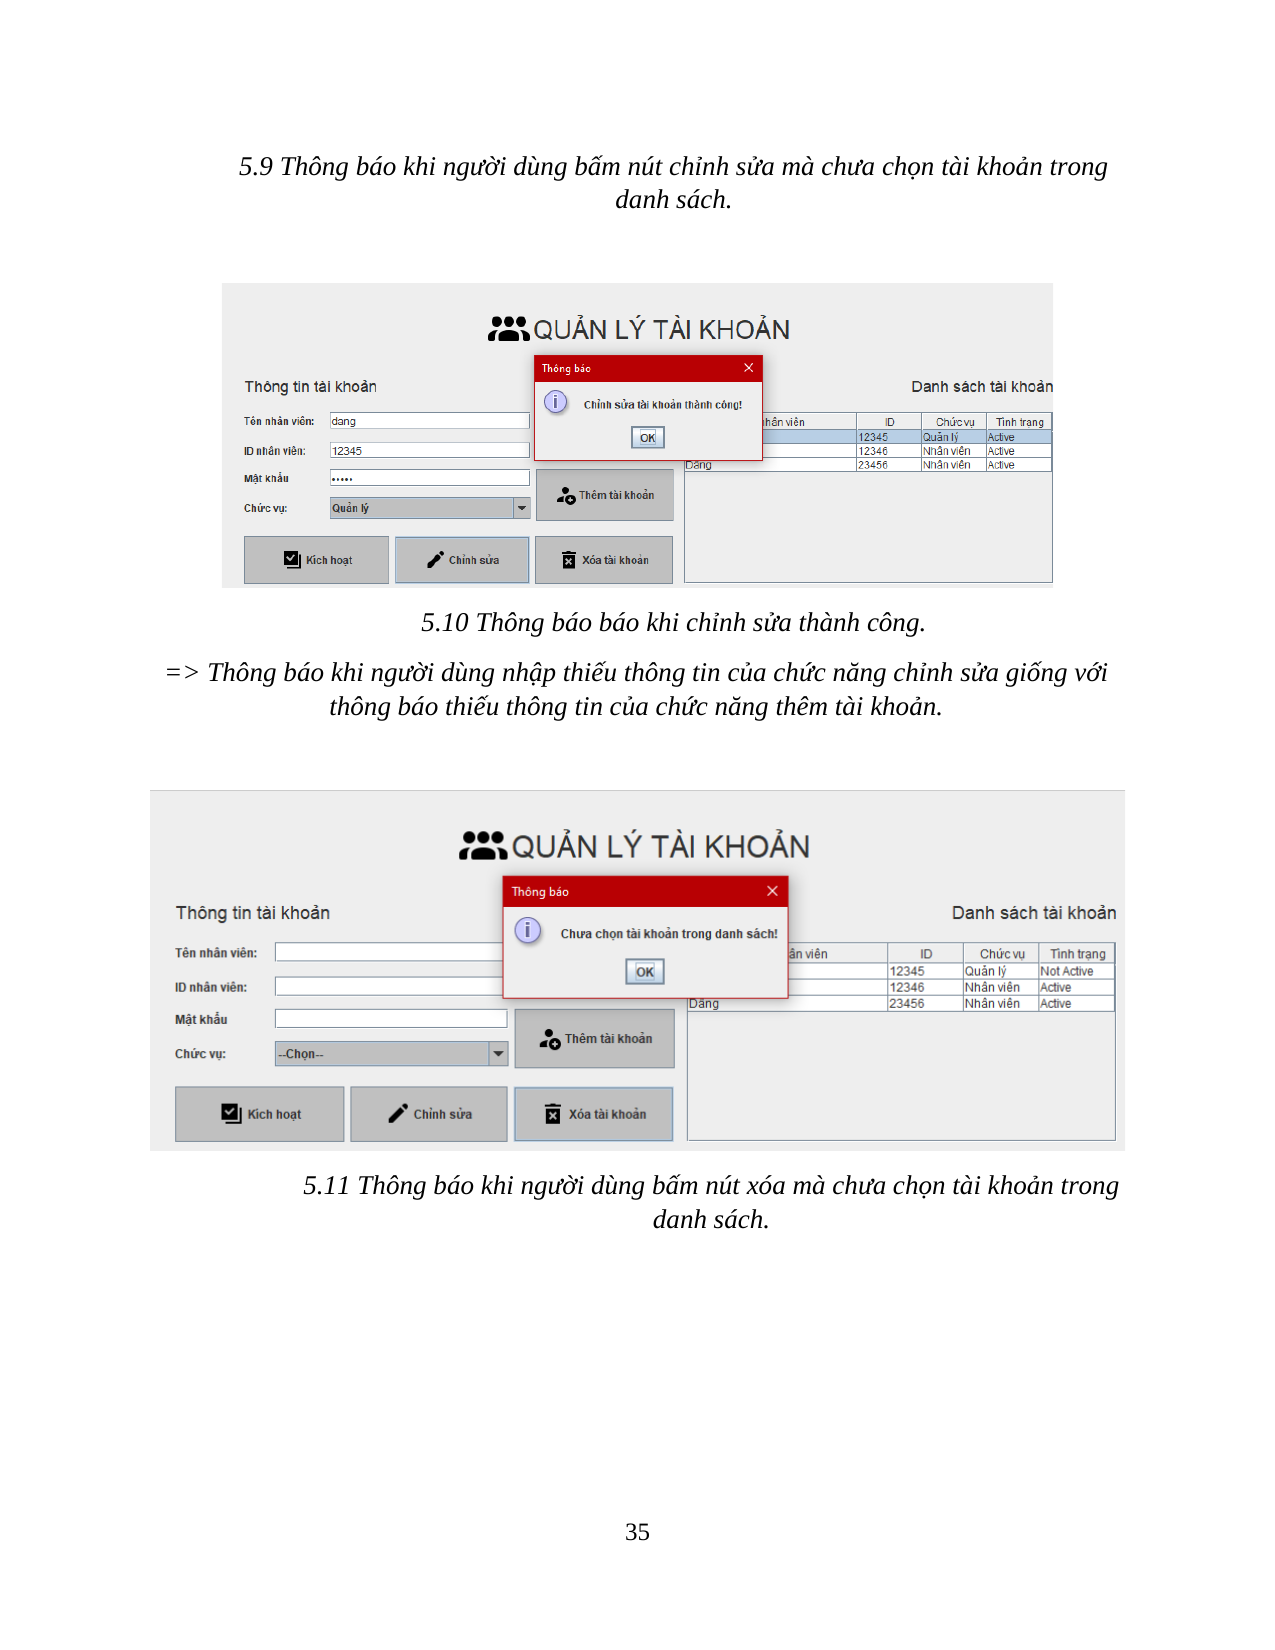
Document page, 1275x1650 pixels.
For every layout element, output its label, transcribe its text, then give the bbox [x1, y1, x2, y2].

picture [221, 283, 1054, 588]
picture [150, 790, 1125, 1151]
text 5.9 Thông báo khi người dùng bấm nút chỉnh sửa mà chưa chọn tài khoản trong danh sách. [225, 150, 1125, 215]
text 5.11 Thông báo khi người dùng bấm nút xóa mà chưa chọn tài khoản trong danh sách. [300, 1169, 1125, 1234]
text => Thông báo khi người dùng nhập thiếu thông tin của chức năng chỉnh sửa giống với thông báo thiếu thông tin của chức năng thêm tài khoản. [150, 656, 1125, 721]
text 5.10 Thông báo báo khi chỉnh sửa thành công. [225, 606, 1125, 637]
